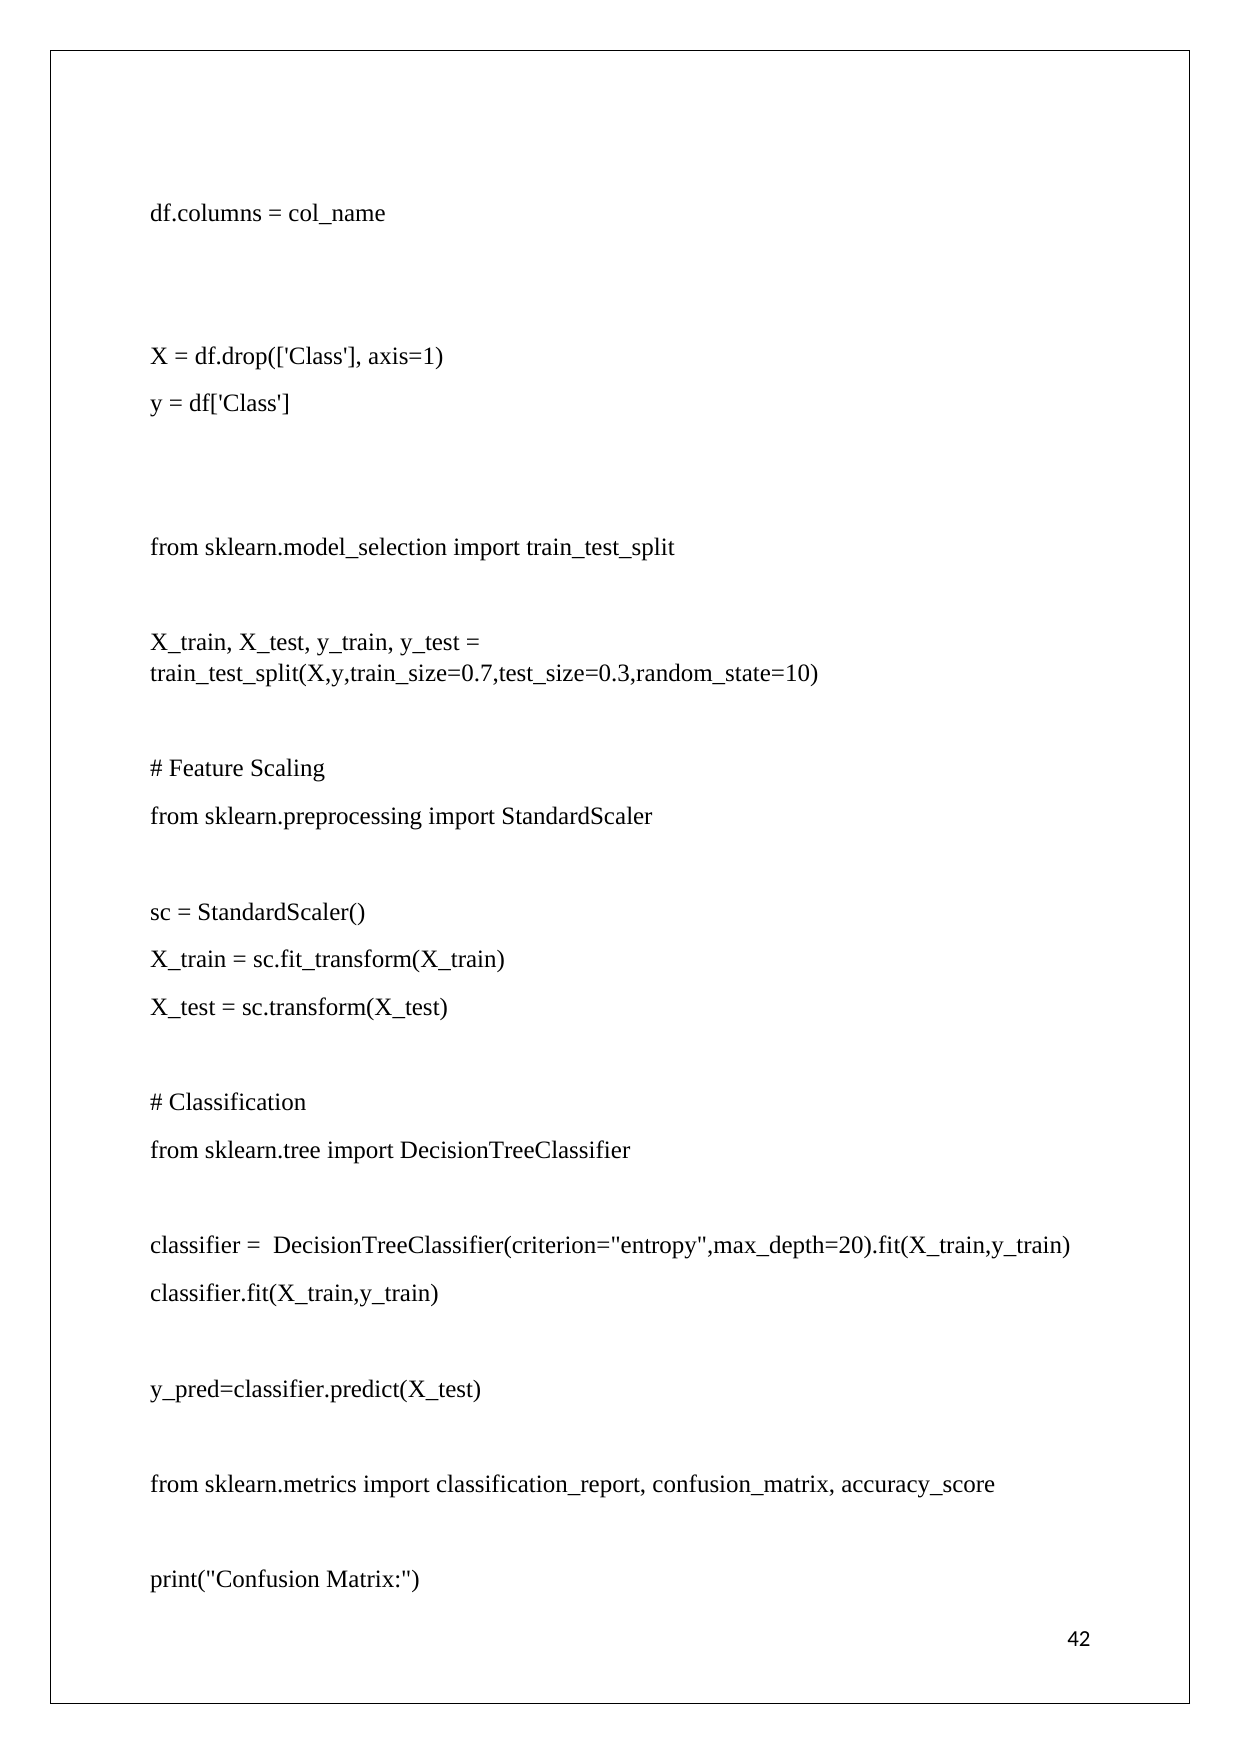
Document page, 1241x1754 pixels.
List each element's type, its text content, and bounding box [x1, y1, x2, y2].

text classifier = DecisionTreeClassifier(criterion="entropy",max_depth=20).fit(X_train,y_train) [150, 1231, 1090, 1259]
text X_test = sc.transform(X_test) [150, 992, 1090, 1021]
text from sklearn.metrics import classification_report, confusion_matrix, accuracy_score [150, 1469, 1090, 1498]
text from sklearn.tree import DecisionTreeClassifier [150, 1135, 1090, 1164]
text df.columns = col_name [150, 198, 1090, 226]
text print("Confusion Matrix:") [150, 1564, 1090, 1593]
text from sklearn.preprocessing import StandardScaler [150, 801, 1090, 830]
text from sklearn.model_selection import train_test_split [150, 532, 1090, 560]
text classifier.fit(X_train,y_train) [150, 1278, 1090, 1307]
text y_pred=classifier.predict(X_test) [150, 1374, 1090, 1402]
text X = df.drop(['Class'], axis=1) [150, 341, 1090, 369]
text y = df['Class'] [150, 388, 1090, 417]
text # Classification [150, 1087, 1090, 1116]
text X_train, X_test, y_train, y_test = train_test_split(X,y,train_size=0.7,test_size=0.3,random_state=10) [150, 627, 1090, 687]
text # Feature Scaling [150, 753, 1090, 782]
text X_train = sc.fit_transform(X_train) [150, 944, 1090, 973]
text sc = StandardScaler() [150, 897, 1090, 925]
